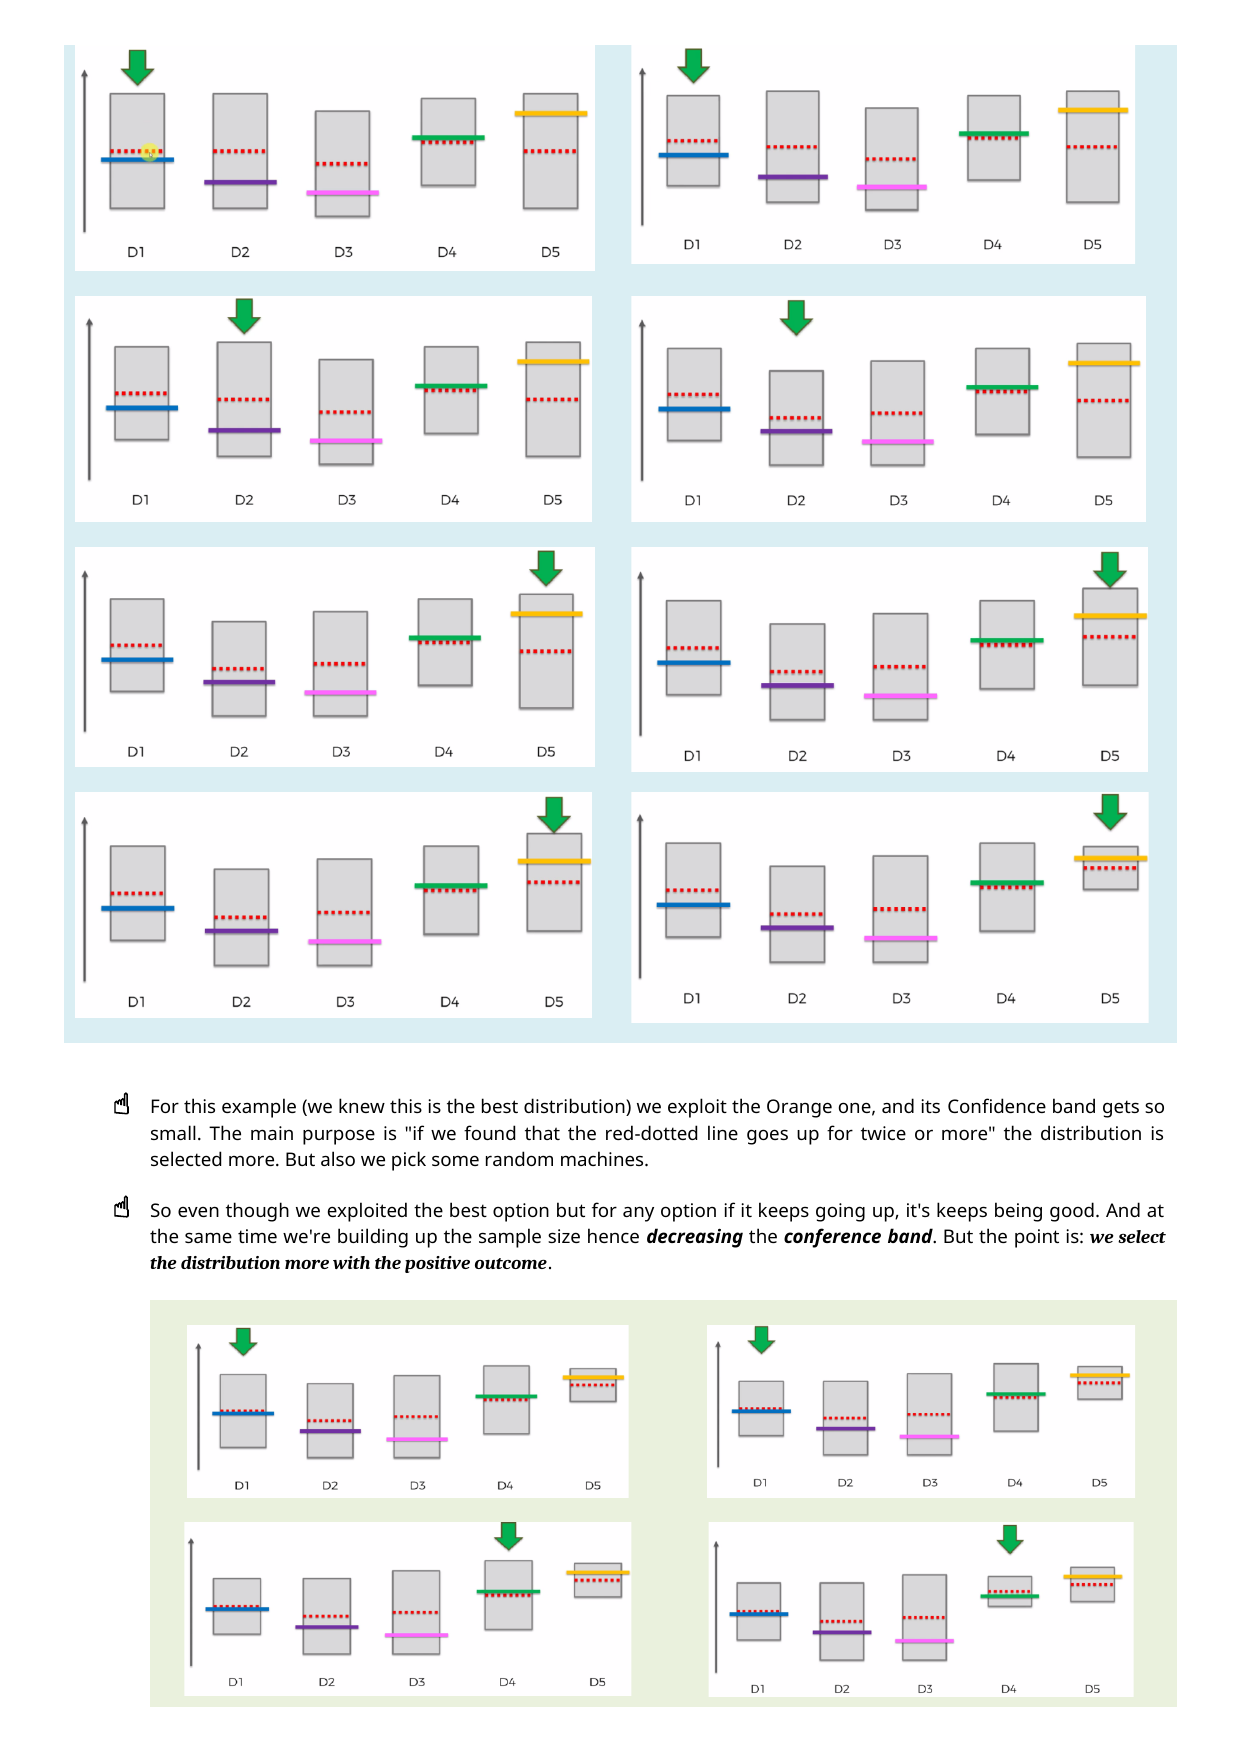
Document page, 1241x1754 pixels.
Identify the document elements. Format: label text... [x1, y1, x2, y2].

picture [707, 1325, 1136, 1498]
picture [708, 1522, 1134, 1697]
picture [184, 1522, 632, 1696]
table_cell [150, 1523, 666, 1707]
picture [75, 792, 592, 1018]
table_cell [666, 1523, 1177, 1707]
list So even though we exploited the best option but for any option if it keeps going up, it's keeps being good. And at the same time we're building up the sample size hence decreasing the conference band. But the point is: we select the distribution more with the positive outcome. [112, 1197, 1165, 1274]
picture [75, 45, 595, 271]
table_cell [620, 792, 1177, 1043]
table_header [620, 45, 1177, 296]
picture [75, 547, 595, 767]
list For this example (we knew this is the best distribution) we exploit the Orange one, and its Confidence band gets so small. The main purpose is "if we found that the red-dotted line goes up for twice or more" the distribution is selected more. But also we pick some random machines. [112, 1094, 1165, 1171]
table_header [64, 45, 620, 296]
table_cell [620, 296, 1177, 547]
picture [631, 296, 1146, 522]
table_cell [620, 547, 1177, 792]
picture [631, 45, 1136, 264]
table_header [150, 1300, 666, 1523]
table_header [666, 1300, 1177, 1523]
table_cell [64, 547, 620, 792]
picture [631, 792, 1149, 1023]
picture [631, 547, 1148, 772]
picture [187, 1325, 629, 1498]
table_cell [64, 792, 620, 1043]
picture [75, 296, 592, 522]
table_cell [64, 296, 620, 547]
